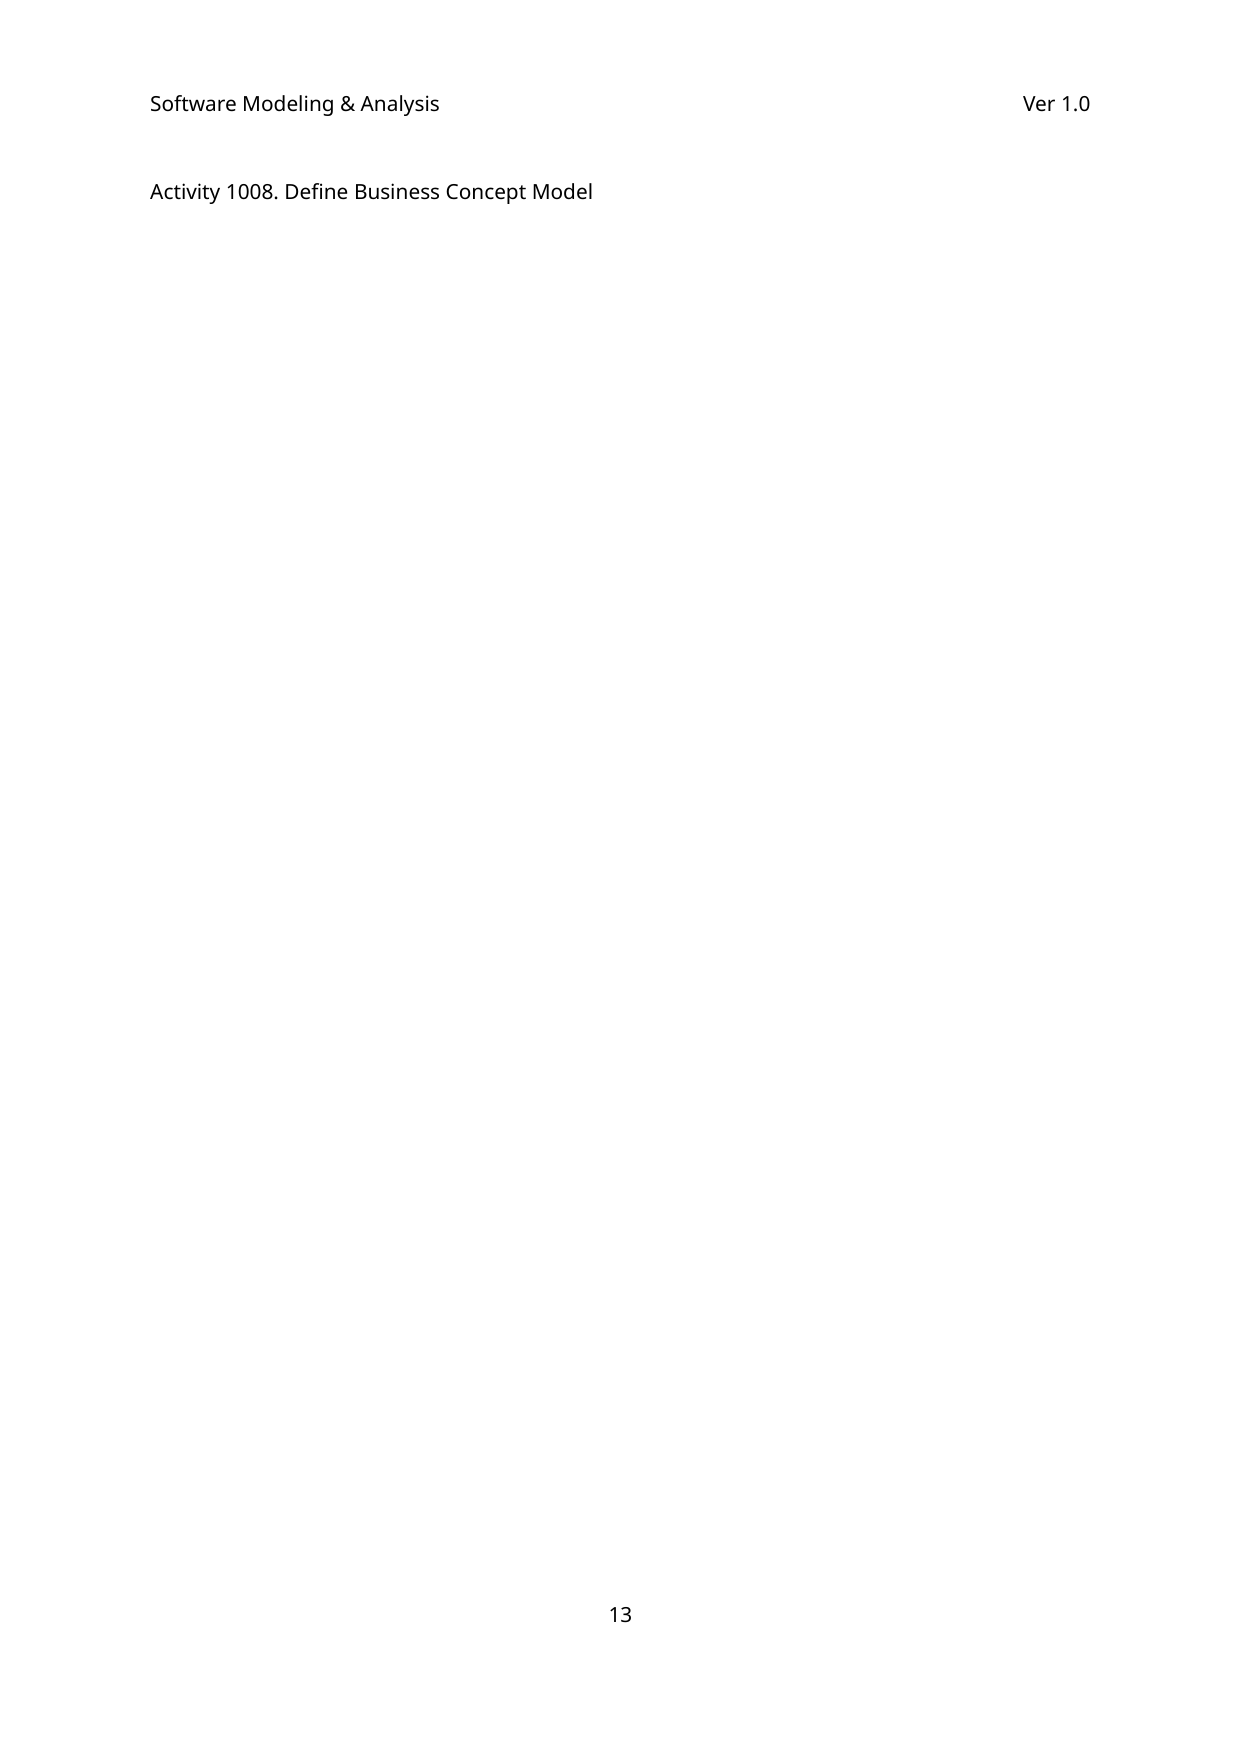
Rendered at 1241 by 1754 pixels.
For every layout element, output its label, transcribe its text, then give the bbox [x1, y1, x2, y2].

text Activity 1008. Define Business Concept Model [150, 177, 1090, 206]
